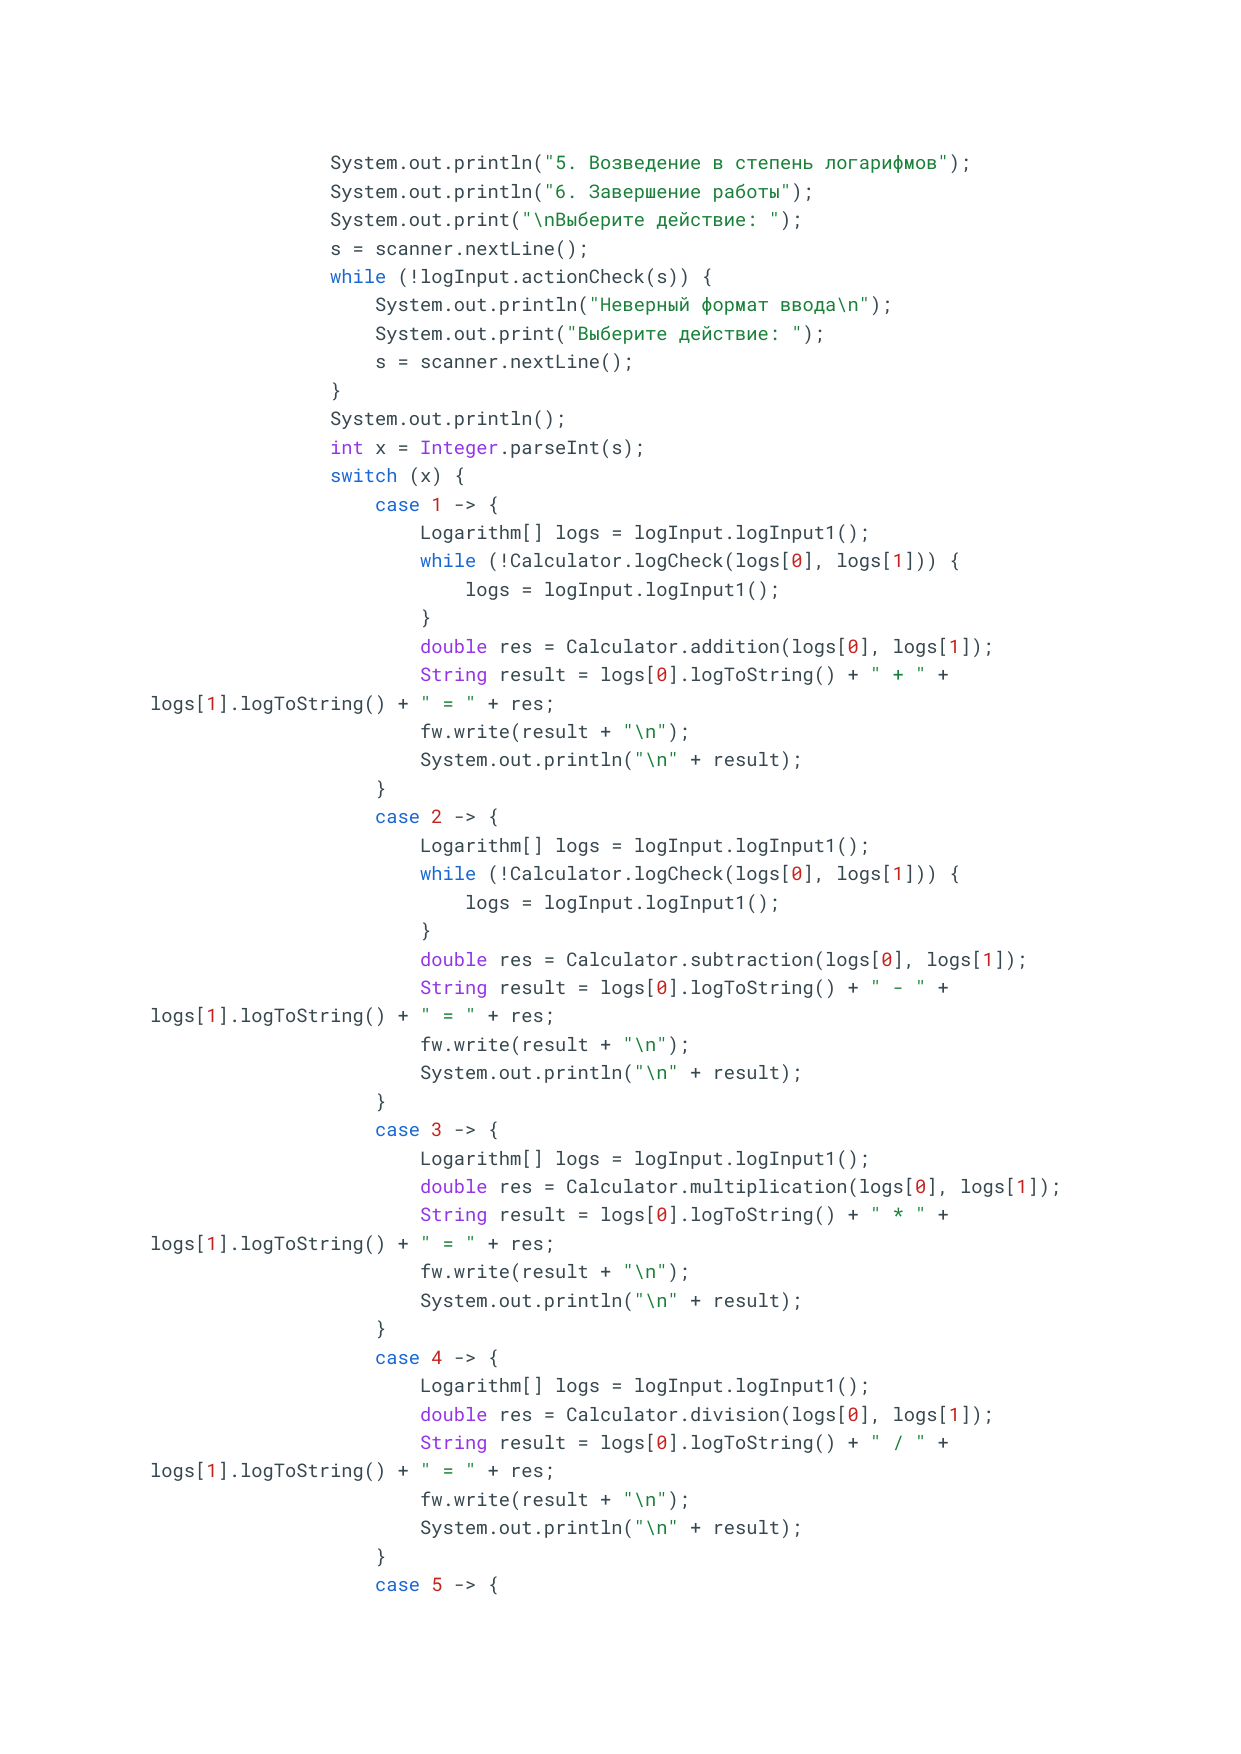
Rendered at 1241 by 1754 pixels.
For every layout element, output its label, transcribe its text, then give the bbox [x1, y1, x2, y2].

text case 3 -> { [150, 1117, 1090, 1142]
text double res = Calculator.multiplication(logs[0], logs[1]); [150, 1174, 1090, 1198]
text } [150, 605, 1090, 630]
text System.out.print("Выберите действие: "); [150, 321, 1090, 345]
text fw.write(result + "\n"); [150, 1259, 1090, 1284]
text fw.write(result + "\n"); [150, 1487, 1090, 1511]
text case 2 -> { [150, 804, 1090, 829]
text double res = Calculator.addition(logs[0], logs[1]); [150, 633, 1090, 658]
text while (!Calculator.logCheck(logs[0], logs[1])) { [150, 861, 1090, 886]
text } [150, 918, 1090, 943]
text fw.write(result + "\n"); [150, 1032, 1090, 1056]
text case 5 -> { [150, 1572, 1090, 1597]
text } [150, 1088, 1090, 1113]
text } [150, 1316, 1090, 1341]
text } [150, 776, 1090, 800]
text Logarithm[] logs = logInput.logInput1(); [150, 1373, 1090, 1398]
text System.out.println("\n" + result); [150, 1515, 1090, 1540]
text } [150, 377, 1090, 402]
text String result = logs[0].logToString() + " * " + logs[1].logToString() + " = " + res; [150, 1202, 1090, 1255]
text System.out.print("\nВыберите действие: "); [150, 207, 1090, 232]
text double res = Calculator.division(logs[0], logs[1]); [150, 1401, 1090, 1426]
text logs = logInput.logInput1(); [150, 889, 1090, 914]
text String result = logs[0].logToString() + " - " + logs[1].logToString() + " = " + res; [150, 975, 1090, 1028]
text logs = logInput.logInput1(); [150, 577, 1090, 601]
text while (!Calculator.logCheck(logs[0], logs[1])) { [150, 548, 1090, 573]
text System.out.println("\n" + result); [150, 1287, 1090, 1312]
text String result = logs[0].logToString() + " / " + logs[1].logToString() + " = " + res; [150, 1430, 1090, 1483]
text int x = Integer.parseInt(s); [150, 434, 1090, 459]
text case 1 -> { [150, 491, 1090, 516]
text double res = Calculator.subtraction(logs[0], logs[1]); [150, 946, 1090, 971]
text System.out.println("5. Возведение в степень логарифмов"); [150, 150, 1090, 175]
text System.out.println("\n" + result); [150, 747, 1090, 772]
text fw.write(result + "\n"); [150, 719, 1090, 743]
text System.out.println("\n" + result); [150, 1060, 1090, 1085]
text System.out.println("Неверный формат ввода\n"); [150, 292, 1090, 317]
text System.out.println("6. Завершение работы"); [150, 178, 1090, 203]
text case 4 -> { [150, 1344, 1090, 1369]
text while (!logInput.actionCheck(s)) { [150, 264, 1090, 288]
text switch (x) { [150, 463, 1090, 488]
text System.out.println(); [150, 406, 1090, 431]
text Logarithm[] logs = logInput.logInput1(); [150, 832, 1090, 857]
text } [150, 1543, 1090, 1568]
text String result = logs[0].logToString() + " + " + logs[1].logToString() + " = " + res; [150, 662, 1090, 715]
text Logarithm[] logs = logInput.logInput1(); [150, 1145, 1090, 1170]
text Logarithm[] logs = logInput.logInput1(); [150, 520, 1090, 544]
text s = scanner.nextLine(); [150, 349, 1090, 374]
text s = scanner.nextLine(); [150, 235, 1090, 260]
